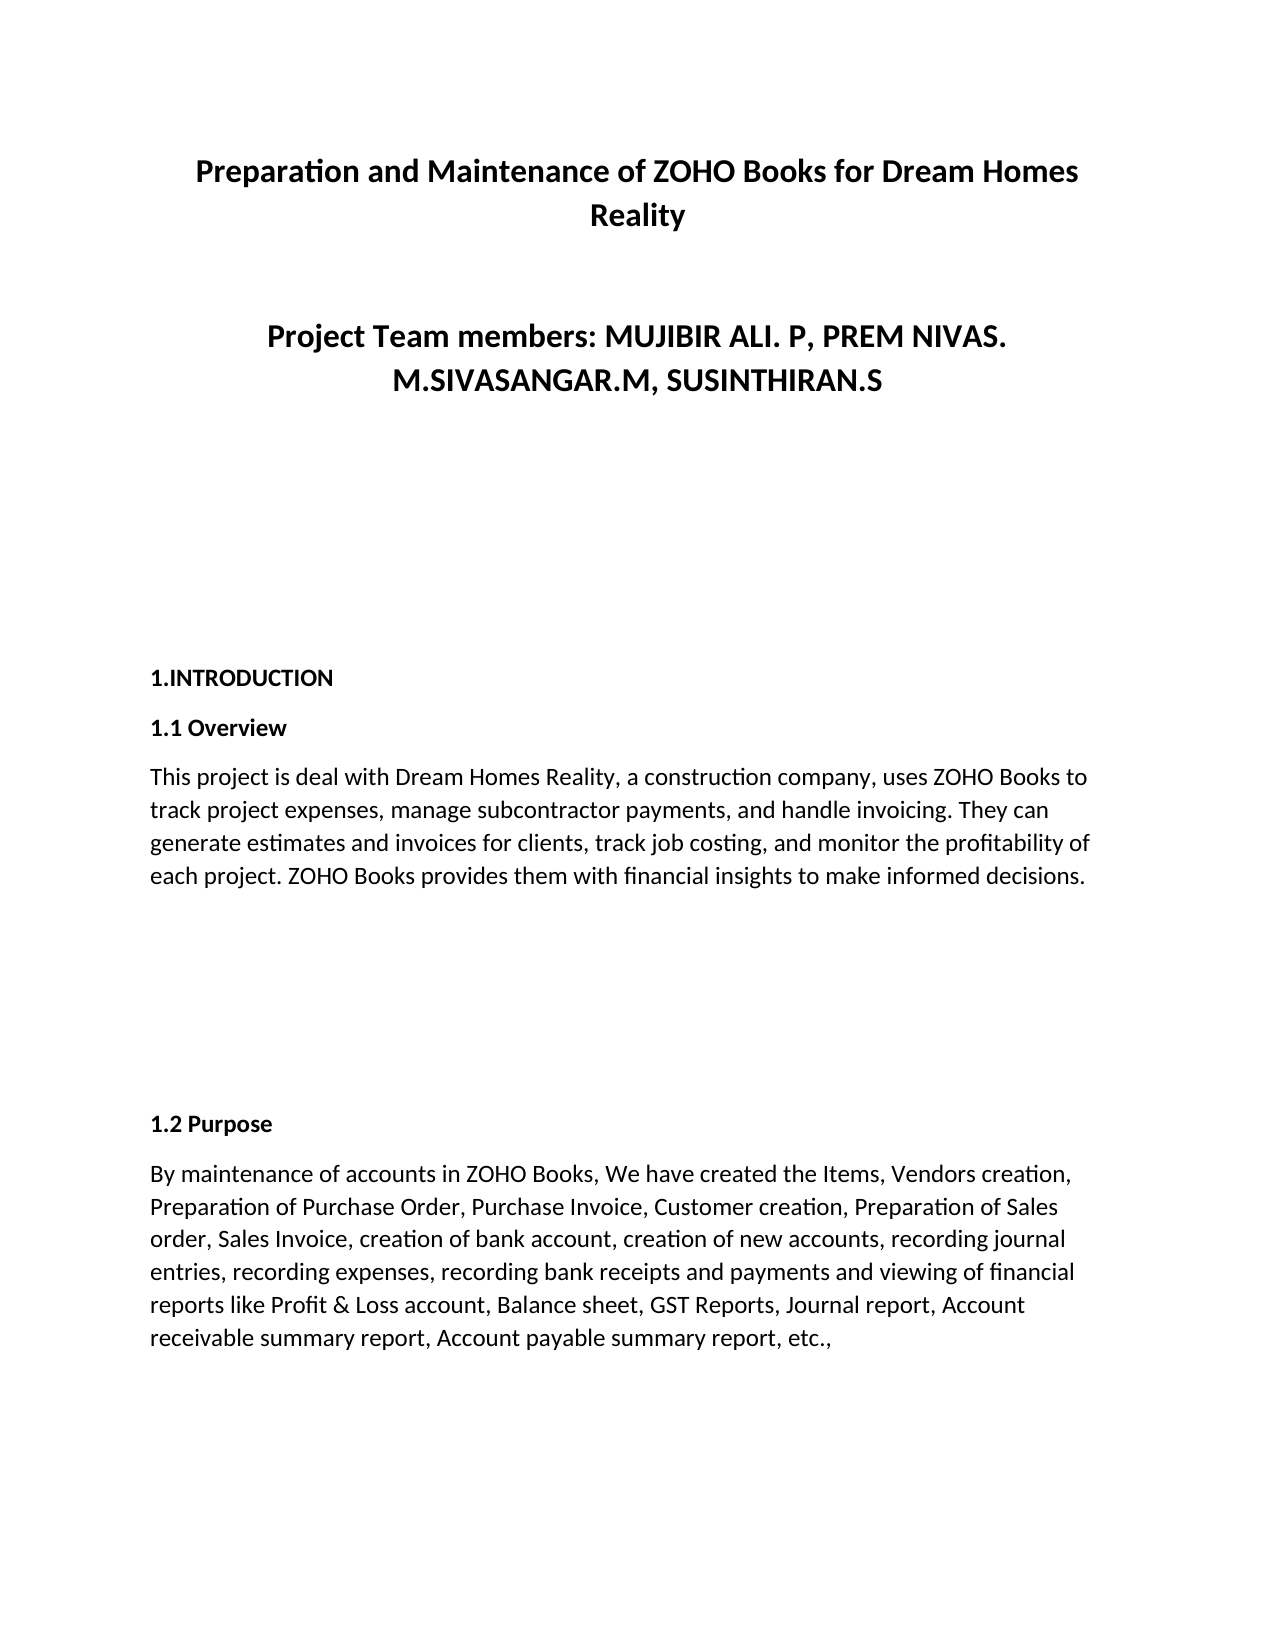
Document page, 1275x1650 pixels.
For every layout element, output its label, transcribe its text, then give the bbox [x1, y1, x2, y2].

text 1.INTRODUCTION [150, 662, 1125, 693]
text Project Team members: MUJIBIR ALI. P, PREM NIVAS. M.SIVASANGAR.M, SUSINTHIRAN.S [150, 315, 1125, 400]
text 1.1 Overview [150, 712, 1125, 742]
text By maintenance of accounts in ZOHO Books, We have created the Items, Vendors creation, Preparation of Purchase Order, Purchase Invoice, Customer creation, Preparation of Sales order, Sales Invoice, creation of bank account, creation of new accounts, recording journal entries, recording expenses, recording bank receipts and payments and viewing of financial reports like Profit & Loss account, Balance sheet, GST Reports, Journal report, Account receivable summary report, Account payable summary report, etc., [150, 1158, 1125, 1353]
text This project is deal with Dream Homes Reality, a construction company, uses ZOHO Books to track project expenses, manage subcontractor payments, and handle invoicing. They can generate estimates and invoices for clients, track job costing, and monitor the profitability of each project. ZOHO Books provides them with financial insights to make informed decisions. [150, 761, 1125, 891]
text 1.2 Purpose [150, 1108, 1125, 1139]
text Preparation and Maintenance of ZOHO Books for Dream Homes Reality [150, 150, 1125, 235]
